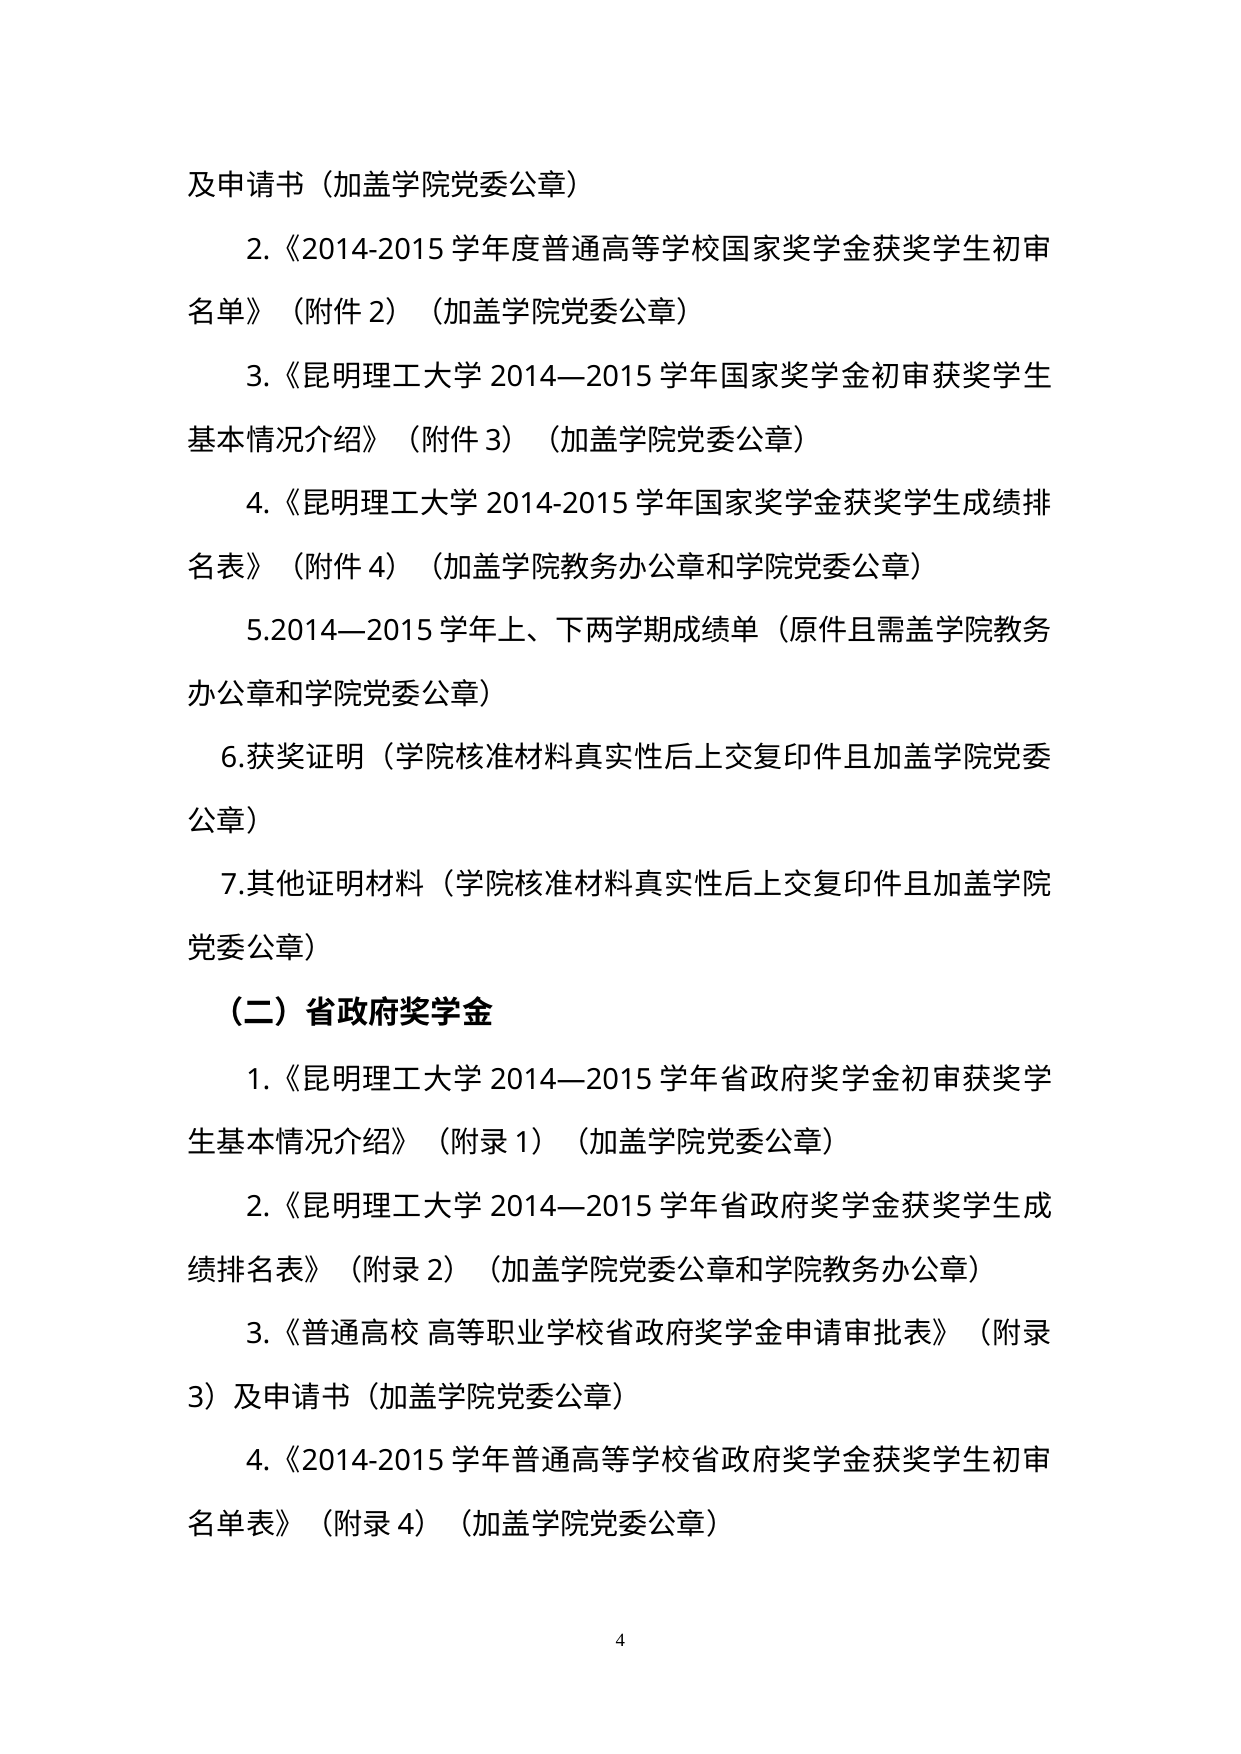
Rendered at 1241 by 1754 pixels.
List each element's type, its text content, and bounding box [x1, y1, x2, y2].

text 3.《昆明理工大学2014—2015学年国家奖学金初审获奖学生基本情况介绍》（附件3）（加盖学院党委公章） [187, 352, 1053, 458]
text 5.2014—2015学年上、下两学期成绩单（原件且需盖学院教务办公章和学院党委公章） [187, 607, 1053, 712]
text 2.《2014-2015学年度普通高等学校国家奖学金获奖学生初审名单》（附件2）（加盖学院党委公章） [187, 225, 1053, 331]
text 1.《昆明理工大学2014—2015学年省政府奖学金初审获奖学生基本情况介绍》（附录1）（加盖学院党委公章） [187, 1056, 1053, 1161]
text 4.《昆明理工大学2014-2015学年国家奖学金获奖学生成绩排名表》（附件4）（加盖学院教务办公章和学院党委公章） [187, 479, 1053, 586]
text 2.《昆明理工大学2014—2015学年省政府奖学金获奖学生成绩排名表》（附录2）（加盖学院党委公章和学院教务办公章） [187, 1183, 1053, 1288]
text 3.《普通高校 高等职业学校省政府奖学金申请审批表》（附录3）及申请书（加盖学院党委公章） [187, 1310, 1053, 1416]
text 6.获奖证明（学院核准材料真实性后上交复印件且加盖学院党委公章） [187, 734, 1053, 839]
text 7.其他证明材料（学院核准材料真实性后上交复印件且加盖学院党委公章） [187, 861, 1053, 966]
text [187, 162, 1053, 204]
text 4.《2014-2015学年普通高等学校省政府奖学金获奖学生初审名单表》（附录4）（加盖学院党委公章） [187, 1437, 1053, 1543]
text （二）省政府奖学金 [187, 988, 1053, 1033]
